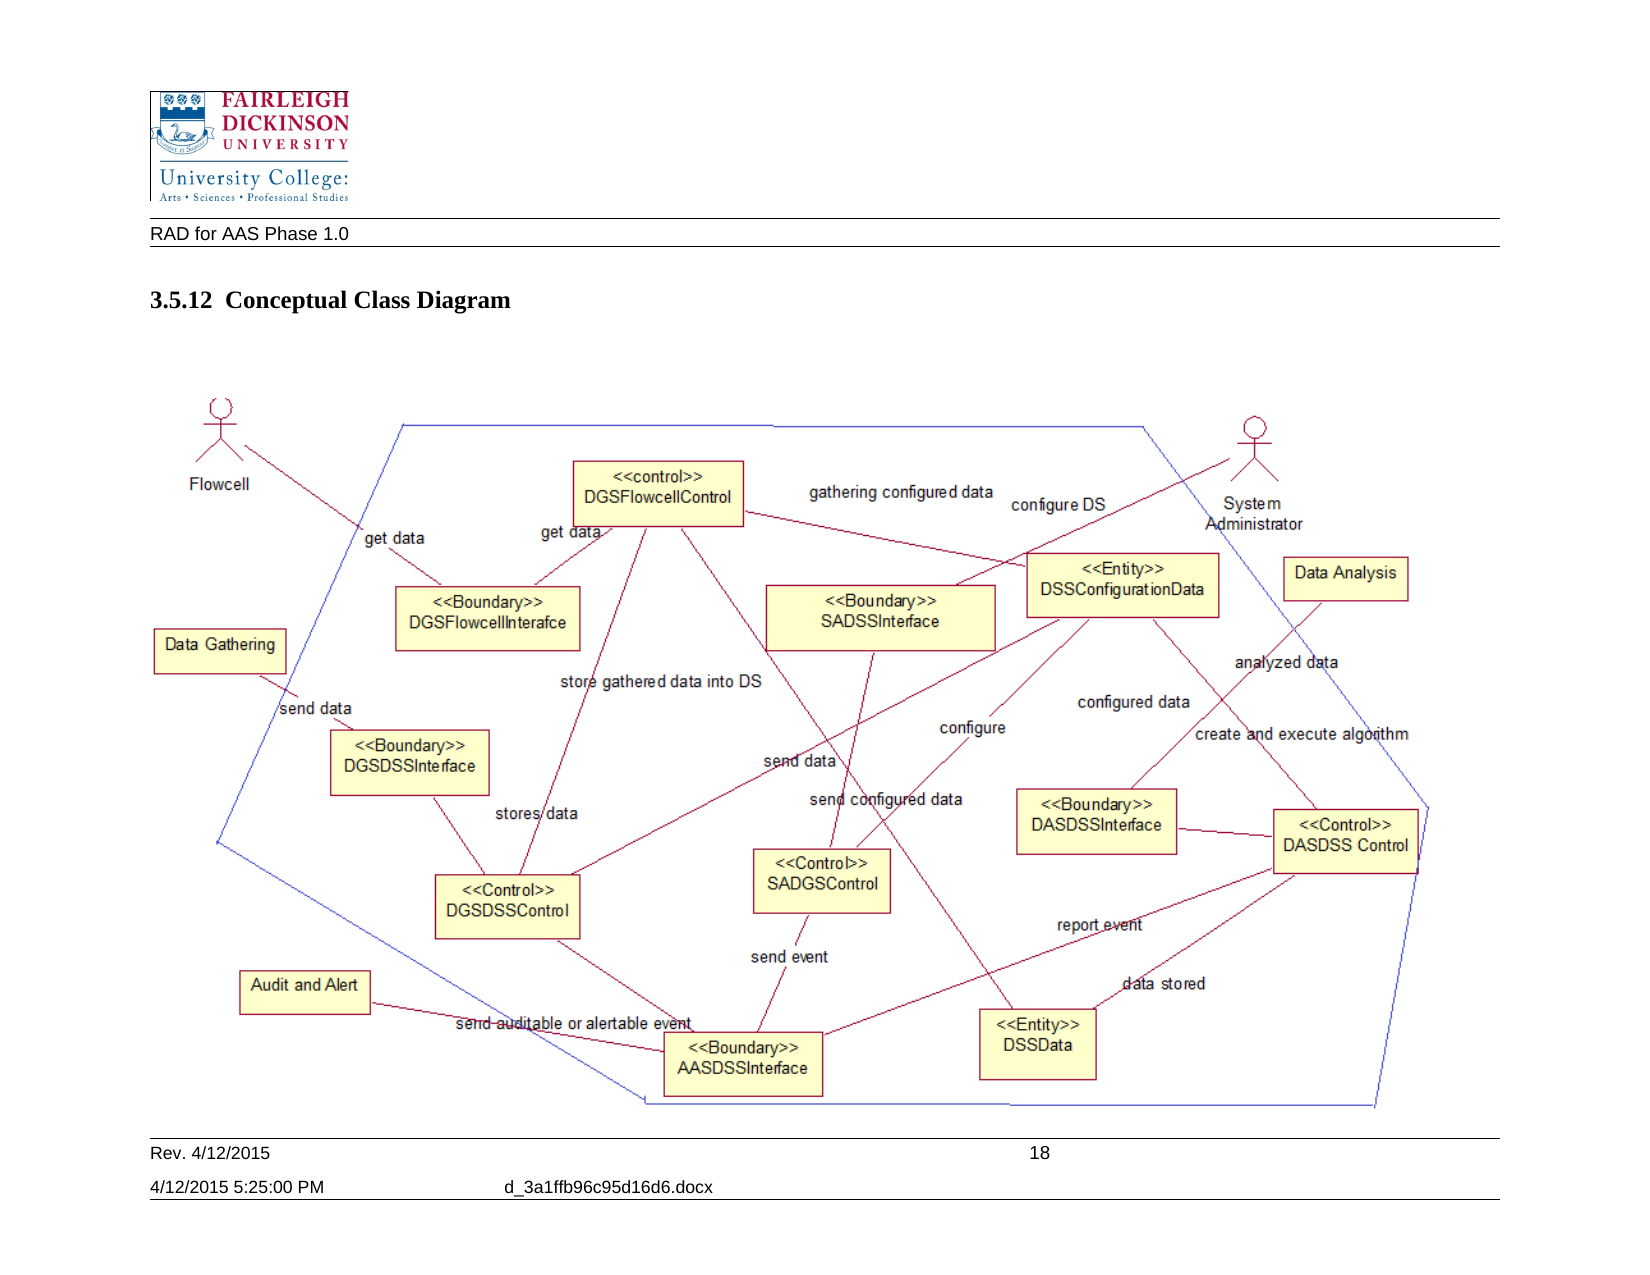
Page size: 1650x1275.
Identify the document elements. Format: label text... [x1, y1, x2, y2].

subtitle Conceptual Class Diagram [150, 285, 1500, 314]
picture [150, 398, 1433, 1115]
picture [150, 91, 349, 201]
